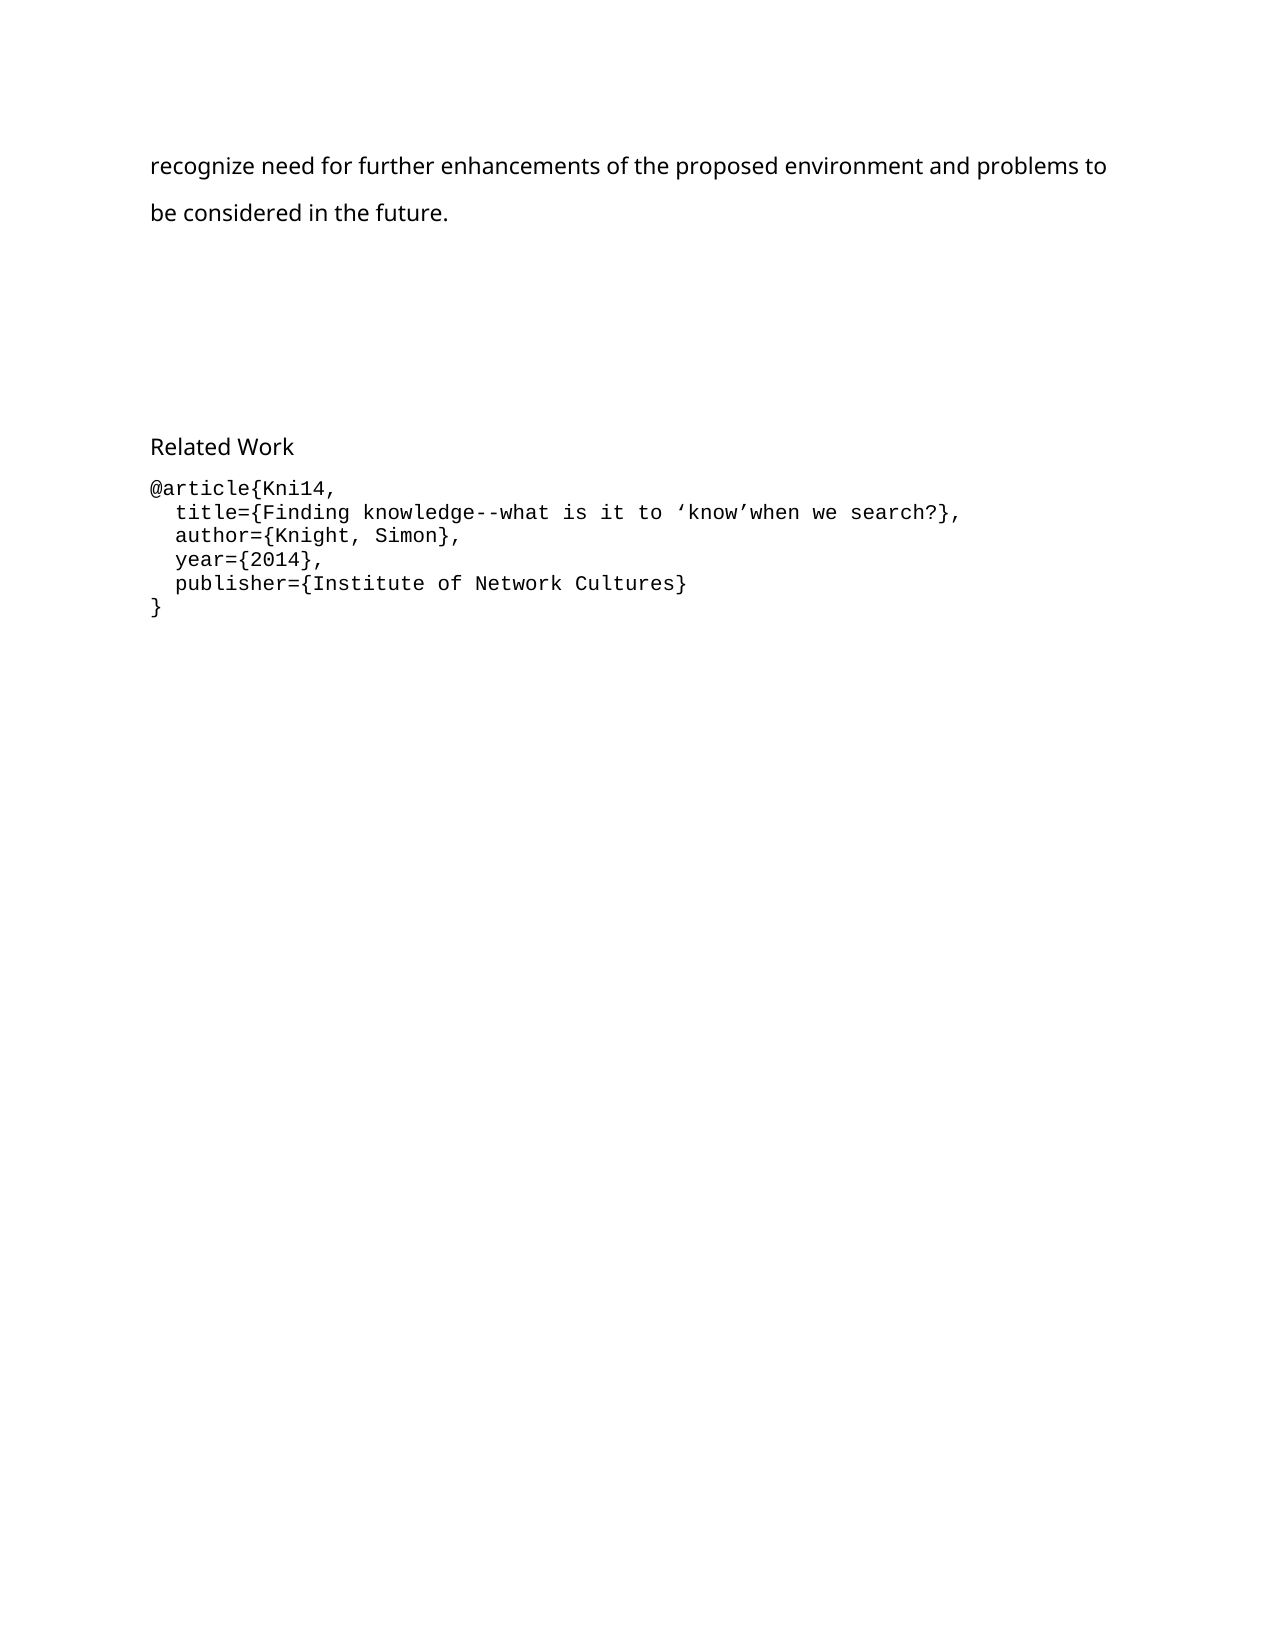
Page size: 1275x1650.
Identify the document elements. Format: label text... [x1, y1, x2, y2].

text } [150, 596, 1125, 620]
text publisher={Institute of Network Cultures} [150, 573, 1125, 596]
text @article{Kni14, [150, 478, 1125, 502]
text year={2014}, [150, 549, 1125, 573]
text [150, 150, 1125, 228]
text title={Finding knowledge--what is it to ‘know’when we search?}, [150, 502, 1125, 525]
text author={Knight, Simon}, [150, 525, 1125, 549]
text Related Work [150, 431, 1125, 462]
